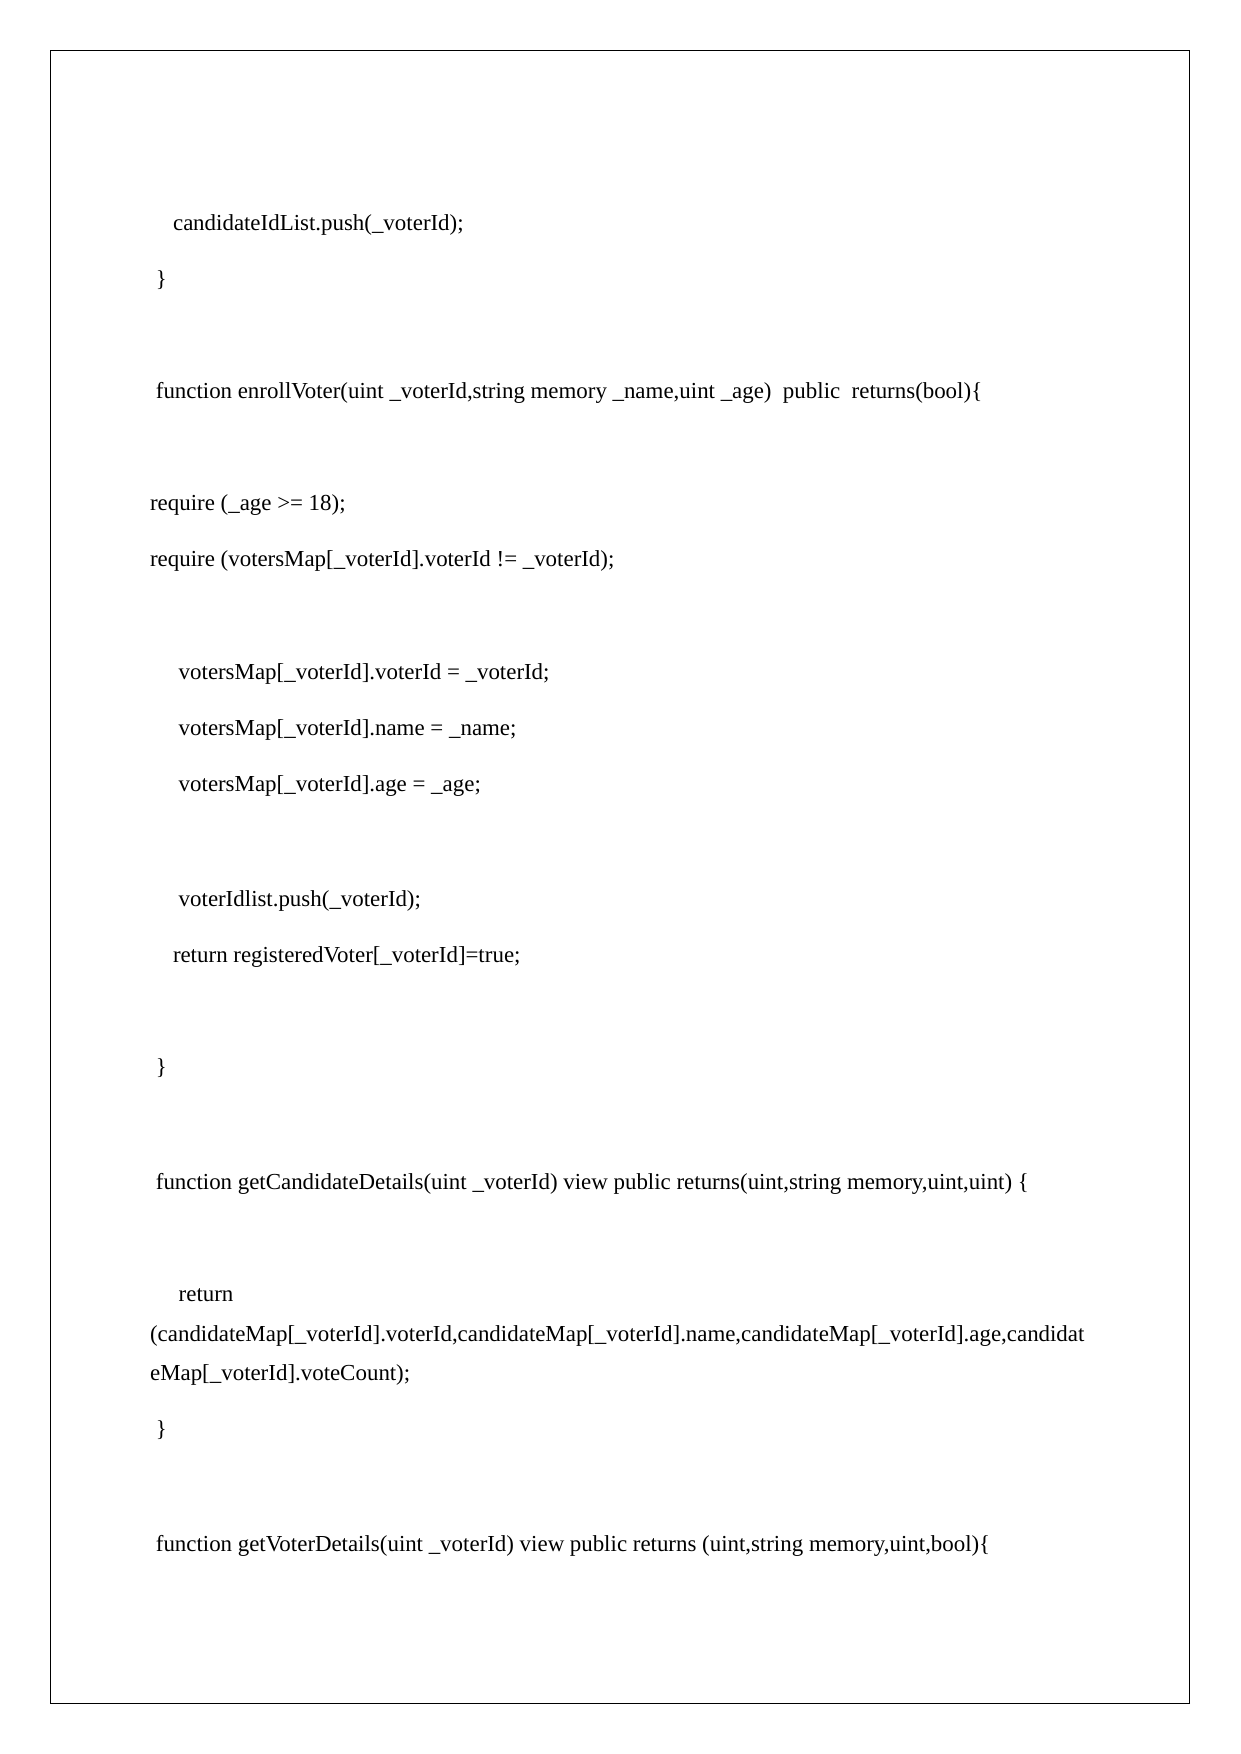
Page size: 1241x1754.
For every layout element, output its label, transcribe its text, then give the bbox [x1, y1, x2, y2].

text function enrollVoter(uint _voterId,string memory _name,uint _age) public returns(bool){ [150, 377, 1090, 403]
text } [150, 1416, 1090, 1442]
text voterIdlist.push(_voterId); [150, 885, 1090, 911]
text function getVoterDetails(uint _voterId) view public returns (uint,string memory,uint,bool){ [150, 1530, 1090, 1557]
text votersMap[_voterId].name = _name; [150, 714, 1090, 740]
text candidateIdList.push(_voterId); [150, 209, 1090, 235]
text votersMap[_voterId].age = _age; [150, 770, 1090, 796]
text return registeredVoter[_voterId]=true; [150, 941, 1090, 967]
text } [150, 1053, 1090, 1080]
text votersMap[_voterId].voterId = _voterId; [150, 658, 1090, 684]
text return (candidateMap[_voterId].voterId,candidateMap[_voterId].name,candidateMap[_voterId].age,candidateMap[_voterId].voteCount); [150, 1280, 1090, 1386]
text require (votersMap[_voterId].voterId != _voterId); [150, 546, 1090, 572]
text function getCandidateDetails(uint _voterId) view public returns(uint,string memory,uint,uint) { [150, 1168, 1090, 1194]
text require (_age >= 18); [150, 489, 1090, 516]
text } [150, 265, 1090, 291]
